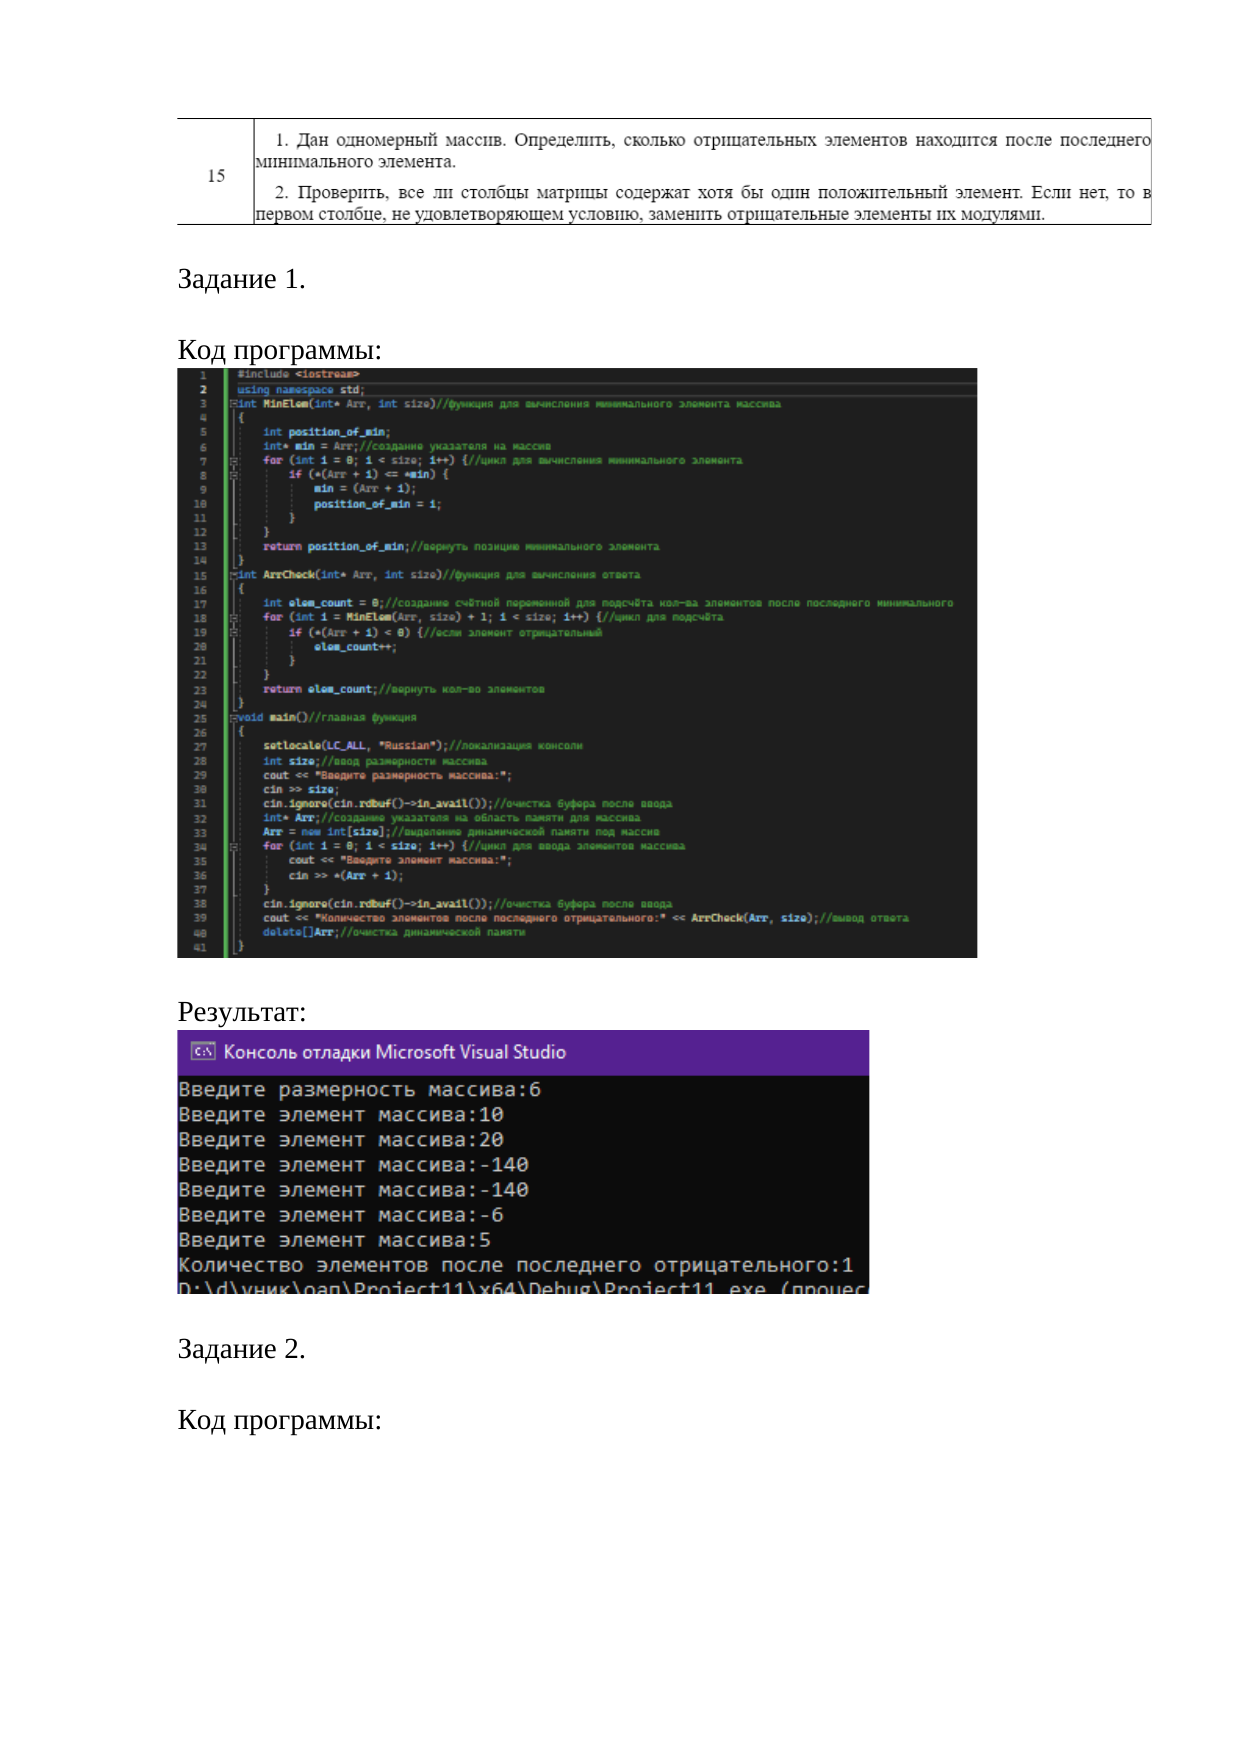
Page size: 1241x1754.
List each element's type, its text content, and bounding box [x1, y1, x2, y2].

picture [177, 118, 1152, 225]
text Задание 1. [177, 261, 1152, 295]
picture [177, 368, 978, 958]
text Код программы: [177, 332, 1152, 366]
text Результат: [177, 994, 1152, 1028]
picture [177, 1030, 870, 1294]
text Задание 2. [177, 1331, 1152, 1365]
text Код программы: [177, 1402, 1152, 1436]
